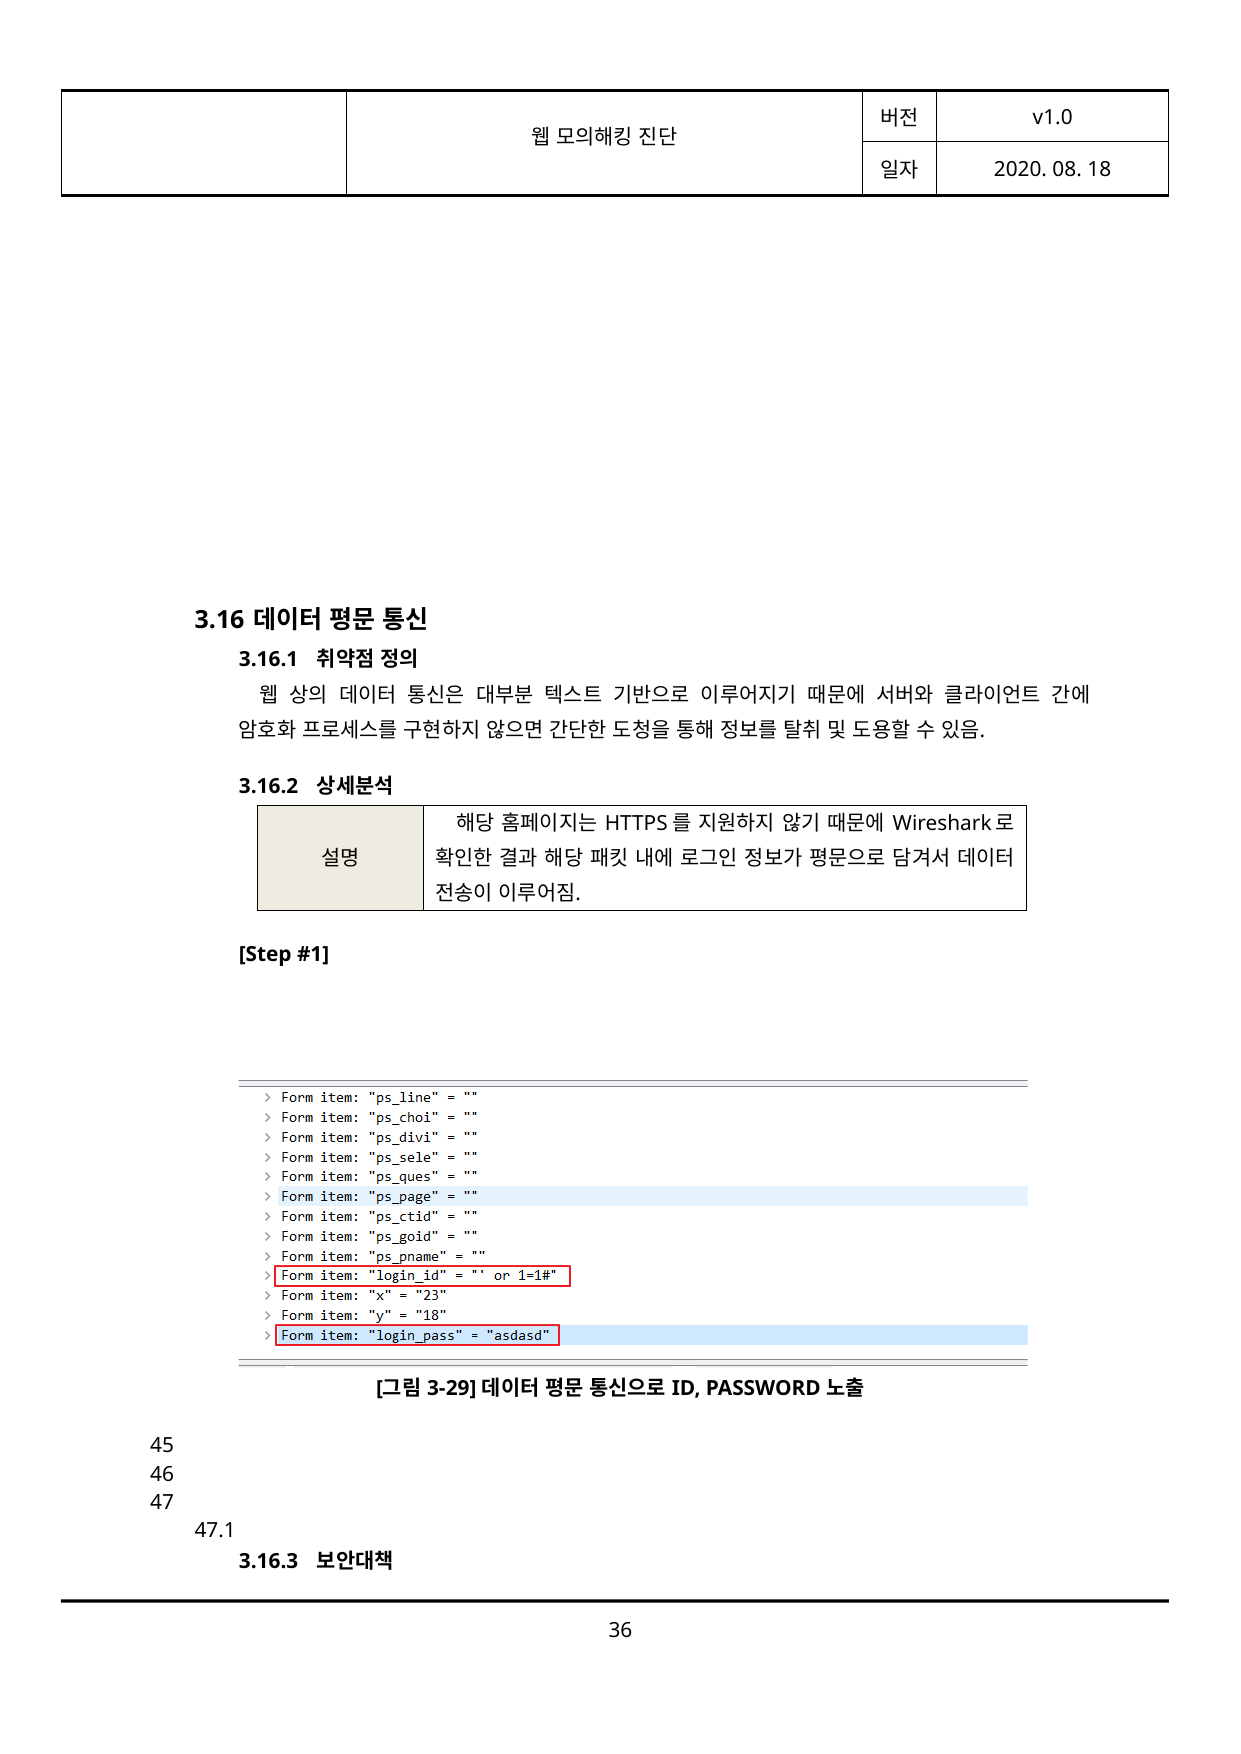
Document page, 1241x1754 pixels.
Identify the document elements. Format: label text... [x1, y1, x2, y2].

text 웹 상의 데이터 통신은 대부분 텍스트 기반으로 이루어지기 때문에 서버와 클라이언트 간에 암호화 프로세스를 구현하지 않으면 간단한 도청을 통해 정보를 탈취 및 도용할 수 있음. [238, 678, 1090, 743]
table_header 설명 [258, 806, 423, 910]
subtitle 상세분석 [239, 769, 1090, 799]
subtitle 보안대책 [239, 1544, 1090, 1574]
text [Step #1] [150, 939, 1090, 968]
subtitle 취약점 정의 [239, 642, 1090, 672]
subtitle 데이터 평문 통신 [194, 599, 1090, 636]
picture [238, 971, 1028, 1368]
table_header 해당 홈페이지는 HTTPS를 지원하지 않기 때문에 Wireshark로 확인한 결과 해당 패킷 내에 로그인 정보가 평문으로 담겨서 데이터 전송이 이루어짐. [424, 806, 1026, 910]
